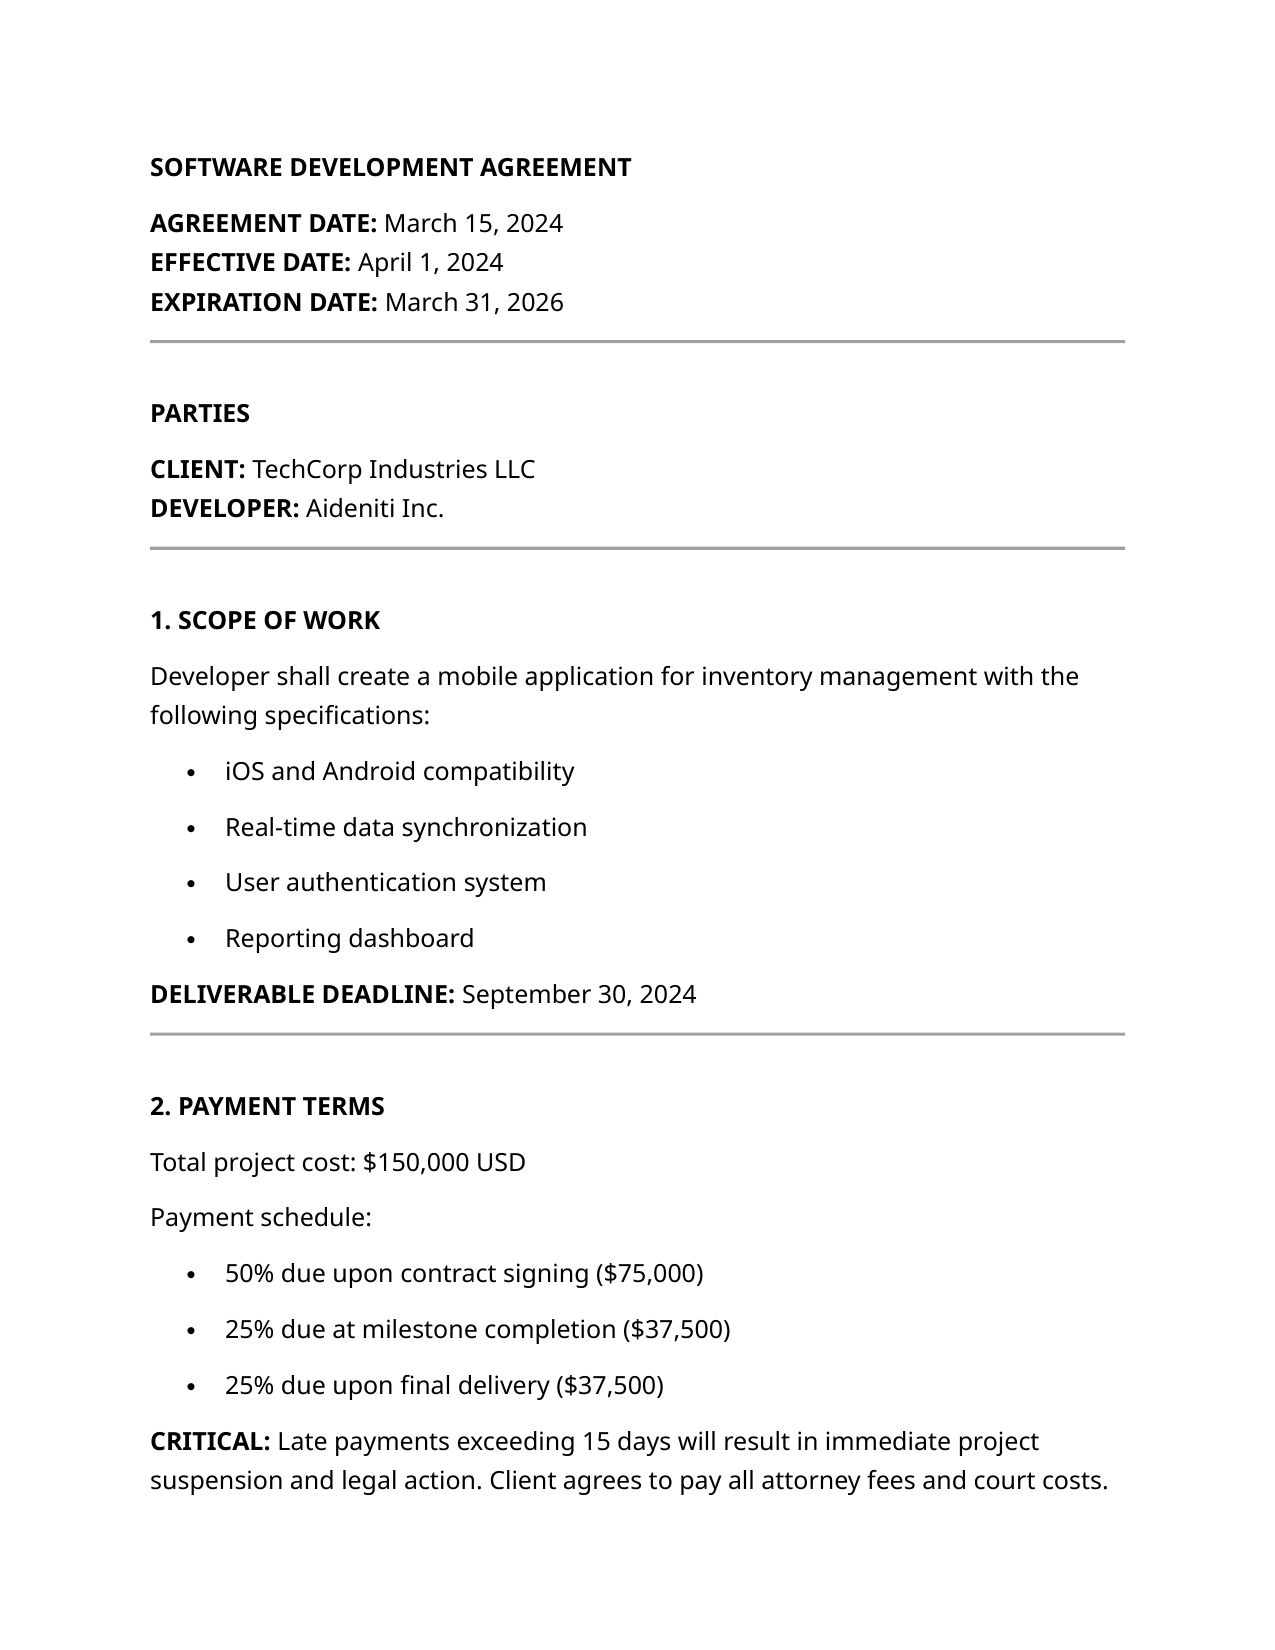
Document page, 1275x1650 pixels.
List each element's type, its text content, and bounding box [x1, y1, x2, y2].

list 50% due upon contract signing ($75,000) [187, 1256, 1125, 1290]
text AGREEMENT DATE: March 15, 2024 EFFECTIVE DATE: April 1, 2024 EXPIRATION DATE: March 31, 2026 [150, 206, 1125, 318]
text Payment schedule: [150, 1200, 1125, 1234]
text CLIENT: TechCorp Industries LLC DEVELOPER: Aideniti Inc. [150, 452, 1125, 525]
text PARTIES [150, 396, 1125, 430]
list User authentication system [187, 865, 1125, 899]
text 1. SCOPE OF WORK [150, 602, 1125, 637]
list 25% due at milestone completion ($37,500) [187, 1312, 1125, 1346]
text 2. PAYMENT TERMS [150, 1088, 1125, 1122]
text DELIVERABLE DEADLINE: September 30, 2024 [150, 977, 1125, 1011]
list Reporting dashboard [187, 921, 1125, 955]
text Total project cost: $150,000 USD [150, 1144, 1125, 1178]
text CRITICAL: Late payments exceeding 15 days will result in immediate project suspension and legal action. Client agrees to pay all attorney fees and court costs. [150, 1423, 1125, 1497]
list 25% due upon final delivery ($37,500) [187, 1367, 1125, 1402]
text Developer shall create a mobile application for inventory management with the following specifications: [150, 658, 1125, 732]
list iOS and Android compatibility [187, 753, 1125, 787]
list Real-time data synchronization [187, 809, 1125, 843]
text SOFTWARE DEVELOPMENT AGREEMENT [150, 150, 1125, 184]
